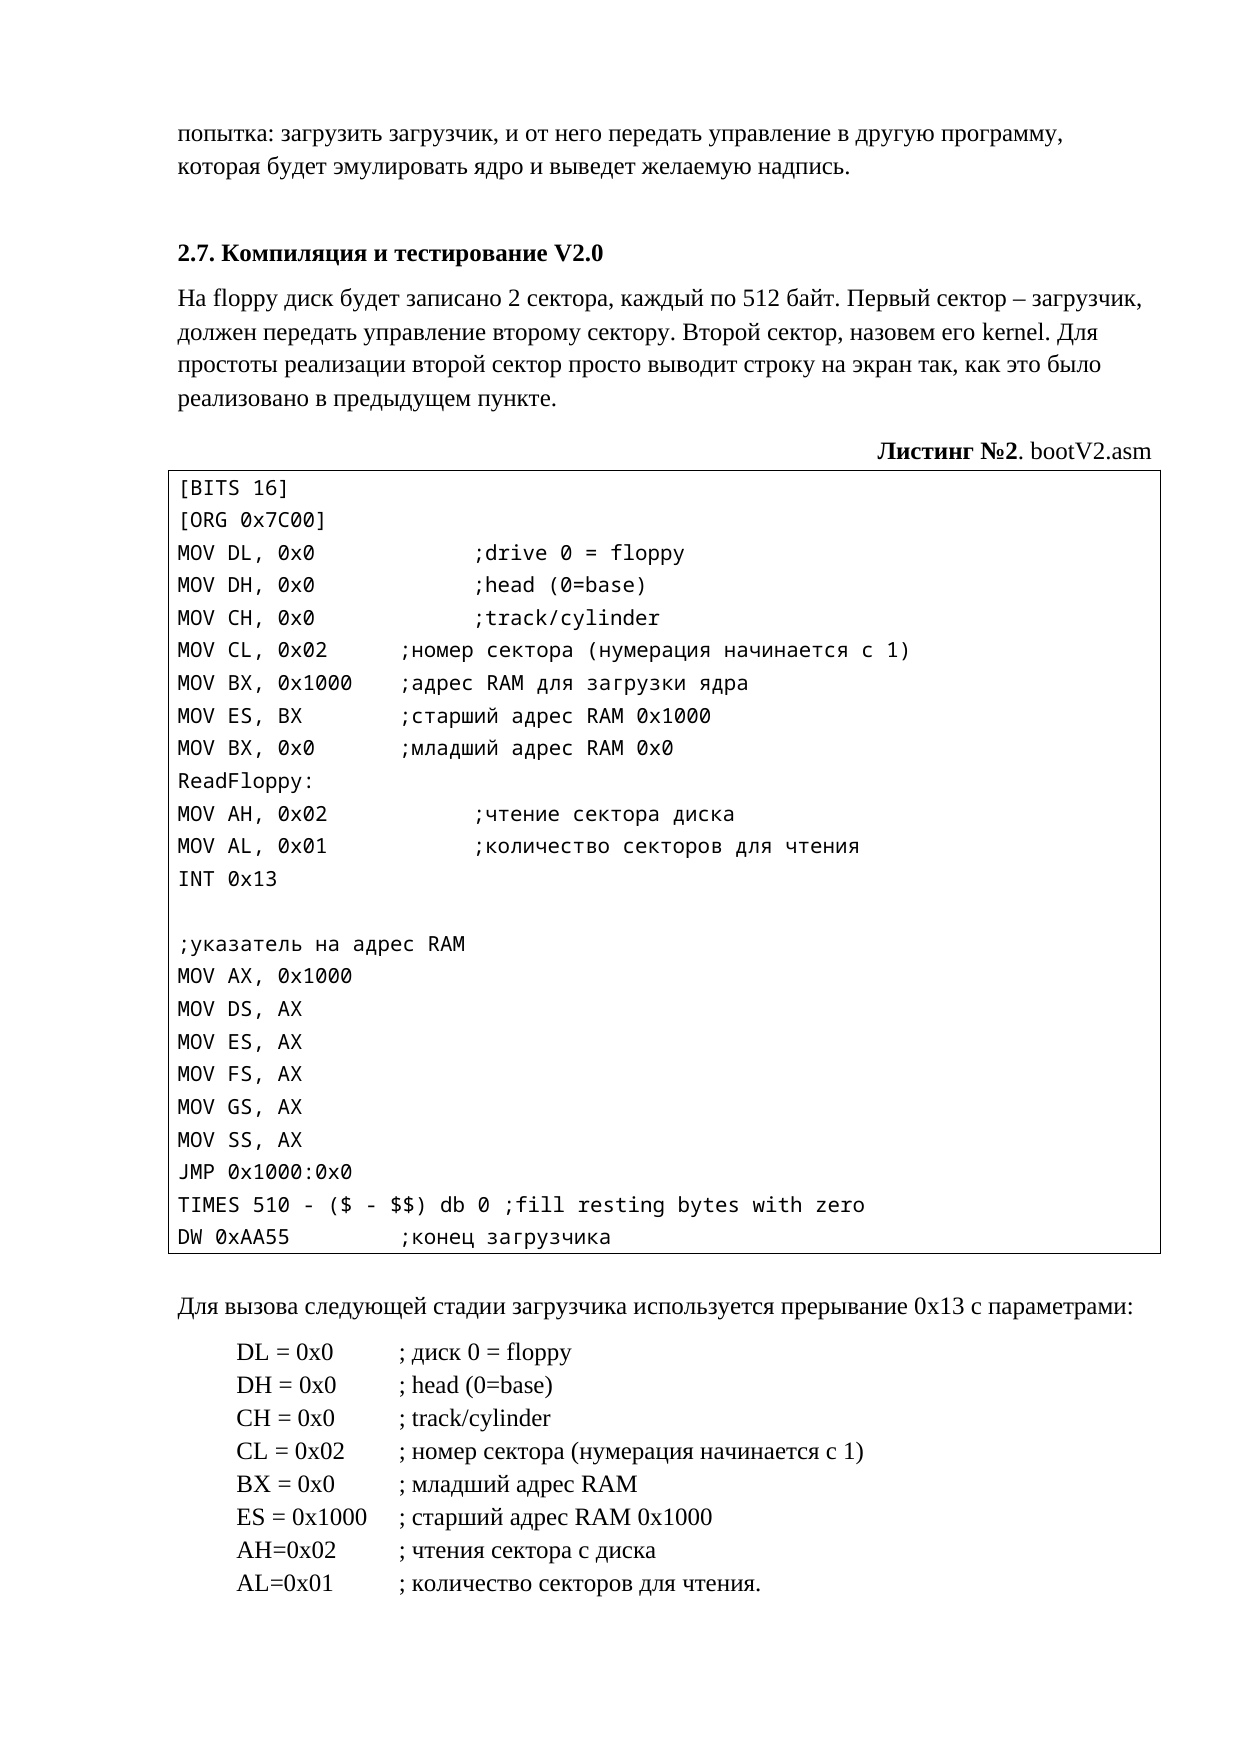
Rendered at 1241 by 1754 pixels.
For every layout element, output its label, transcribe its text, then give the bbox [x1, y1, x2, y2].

text MOV BX, 0x1000 ;адрес RAM для загрузки ядра [169, 665, 1160, 697]
text 2.7. Компиляция и тестирование V2.0 [177, 238, 1152, 267]
text CL = 0x02 ; номер сектора (нумерация начинается с 1) [236, 1436, 1152, 1464]
text JMP 0x1000:0x0 [169, 1154, 1160, 1186]
text DH = 0x0 ; head (0=base) [236, 1370, 1152, 1398]
text [ORG 0x7C00] [169, 502, 1160, 534]
text TIMES 510 - ($ - $$) db 0 ;fill resting bytes with zero [169, 1187, 1160, 1218]
text MOV AH, 0x02 ;чтение сектора диска [169, 796, 1160, 827]
text ReadFloppy: [169, 763, 1160, 794]
text ;указатель на адрес RAM [169, 926, 1160, 957]
text AL=0x01 ; количество секторов для чтения. [236, 1568, 1152, 1597]
text ES = 0x1000 ; старший адрес RAM 0x1000 [236, 1502, 1152, 1531]
text DW 0xAA55 ;конец загрузчика [169, 1219, 1160, 1253]
text MOV BX, 0x0 ;младший адрес RAM 0x0 [169, 730, 1160, 762]
text MOV SS, AX [169, 1122, 1160, 1153]
text MOV DS, AX [169, 991, 1160, 1023]
text На floppy диск будет записано 2 сектора, каждый по 512 байт. Первый сектор – загрузчик, должен передать управление второму сектору. Второй сектор, назовем его kernel. Для простоты реализации второй сектор просто выводит строку на экран так, как это было реализовано в предыдущем пункте. [177, 283, 1152, 411]
text [BITS 16] [169, 471, 1160, 501]
text CH = 0x0 ; track/cylinder [236, 1403, 1152, 1432]
text MOV GS, AX [169, 1089, 1160, 1121]
text MOV FS, AX [169, 1056, 1160, 1088]
text MOV DL, 0x0 ;drive 0 = floppy [169, 535, 1160, 566]
text Для вызова следующей стадии загрузчика используется прерывание 0x13 с параметрами: [177, 1291, 1152, 1320]
text MOV ES, BX ;старший адрес RAM 0x1000 [169, 698, 1160, 729]
text BX = 0x0 ; младший адрес RAM [236, 1469, 1152, 1498]
text MOV AL, 0x01 ;количество секторов для чтения [169, 828, 1160, 860]
text MOV CH, 0x0 ;track/cylinder [169, 600, 1160, 631]
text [177, 118, 1152, 180]
text MOV ES, AX [169, 1024, 1160, 1055]
text MOV DH, 0x0 ;head (0=base) [169, 567, 1160, 599]
text DL = 0x0 ; диск 0 = floppy [236, 1337, 1152, 1366]
text Листинг №2. bootV2.asm [177, 436, 1152, 465]
text AH=0x02 ; чтения сектора с диска [236, 1535, 1152, 1564]
text MOV AX, 0x1000 [169, 958, 1160, 990]
text MOV CL, 0x02 ;номер сектора (нумерация начинается с 1) [169, 632, 1160, 664]
text INT 0x13 [169, 861, 1160, 892]
